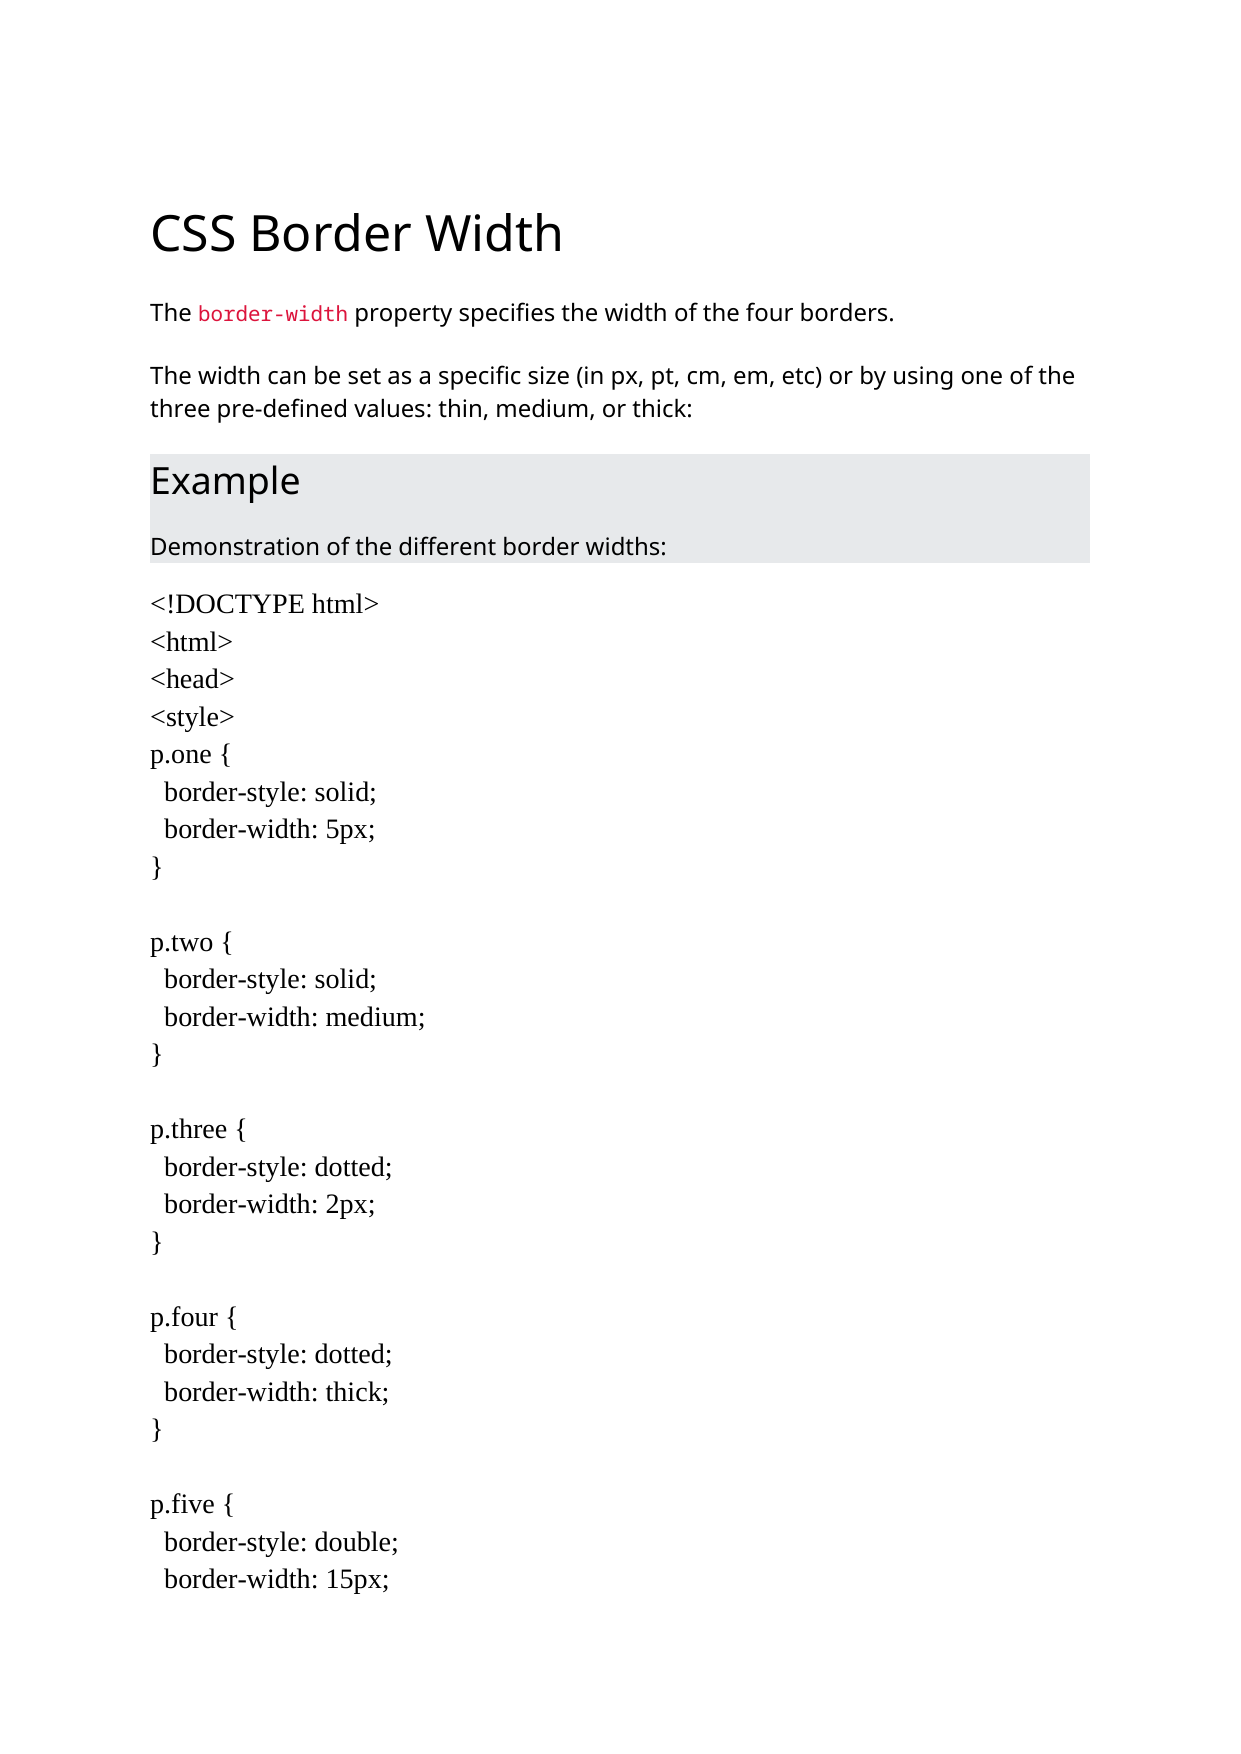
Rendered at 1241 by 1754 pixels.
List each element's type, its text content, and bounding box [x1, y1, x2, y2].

text <!DOCTYPE html> [150, 588, 1090, 620]
text border-style: dotted; [150, 1150, 1090, 1182]
text border-width: 15px; [150, 1563, 1090, 1595]
text <html> [150, 625, 1090, 657]
text } [150, 1225, 1090, 1257]
text border-style: dotted; [150, 1338, 1090, 1370]
text p.one { [150, 738, 1090, 770]
text The width can be set as a specific size (in px, pt, cm, em, etc) or by using one of the three pre-defined values: thin, medium, or thick: [150, 359, 1090, 424]
text <head> [150, 663, 1090, 695]
text The border-width property specifies the width of the four borders. [150, 296, 1090, 329]
text Demonstration of the different border widths: [150, 530, 1090, 563]
text p.three { [150, 1113, 1090, 1145]
text } [150, 1413, 1090, 1445]
text border-width: medium; [150, 1000, 1090, 1032]
text p.five { [150, 1488, 1090, 1520]
subtitle CSS Border Width [150, 198, 1090, 266]
subtitle Example [150, 454, 1090, 505]
text } [150, 1038, 1090, 1070]
text } [150, 850, 1090, 882]
text border-width: thick; [150, 1375, 1090, 1407]
text border-width: 2px; [150, 1188, 1090, 1220]
text p.four { [150, 1300, 1090, 1332]
text border-style: double; [150, 1525, 1090, 1557]
text border-width: 5px; [150, 813, 1090, 845]
text border-style: solid; [150, 963, 1090, 995]
text p.two { [150, 925, 1090, 957]
text border-style: solid; [150, 775, 1090, 807]
text <style> [150, 700, 1090, 732]
